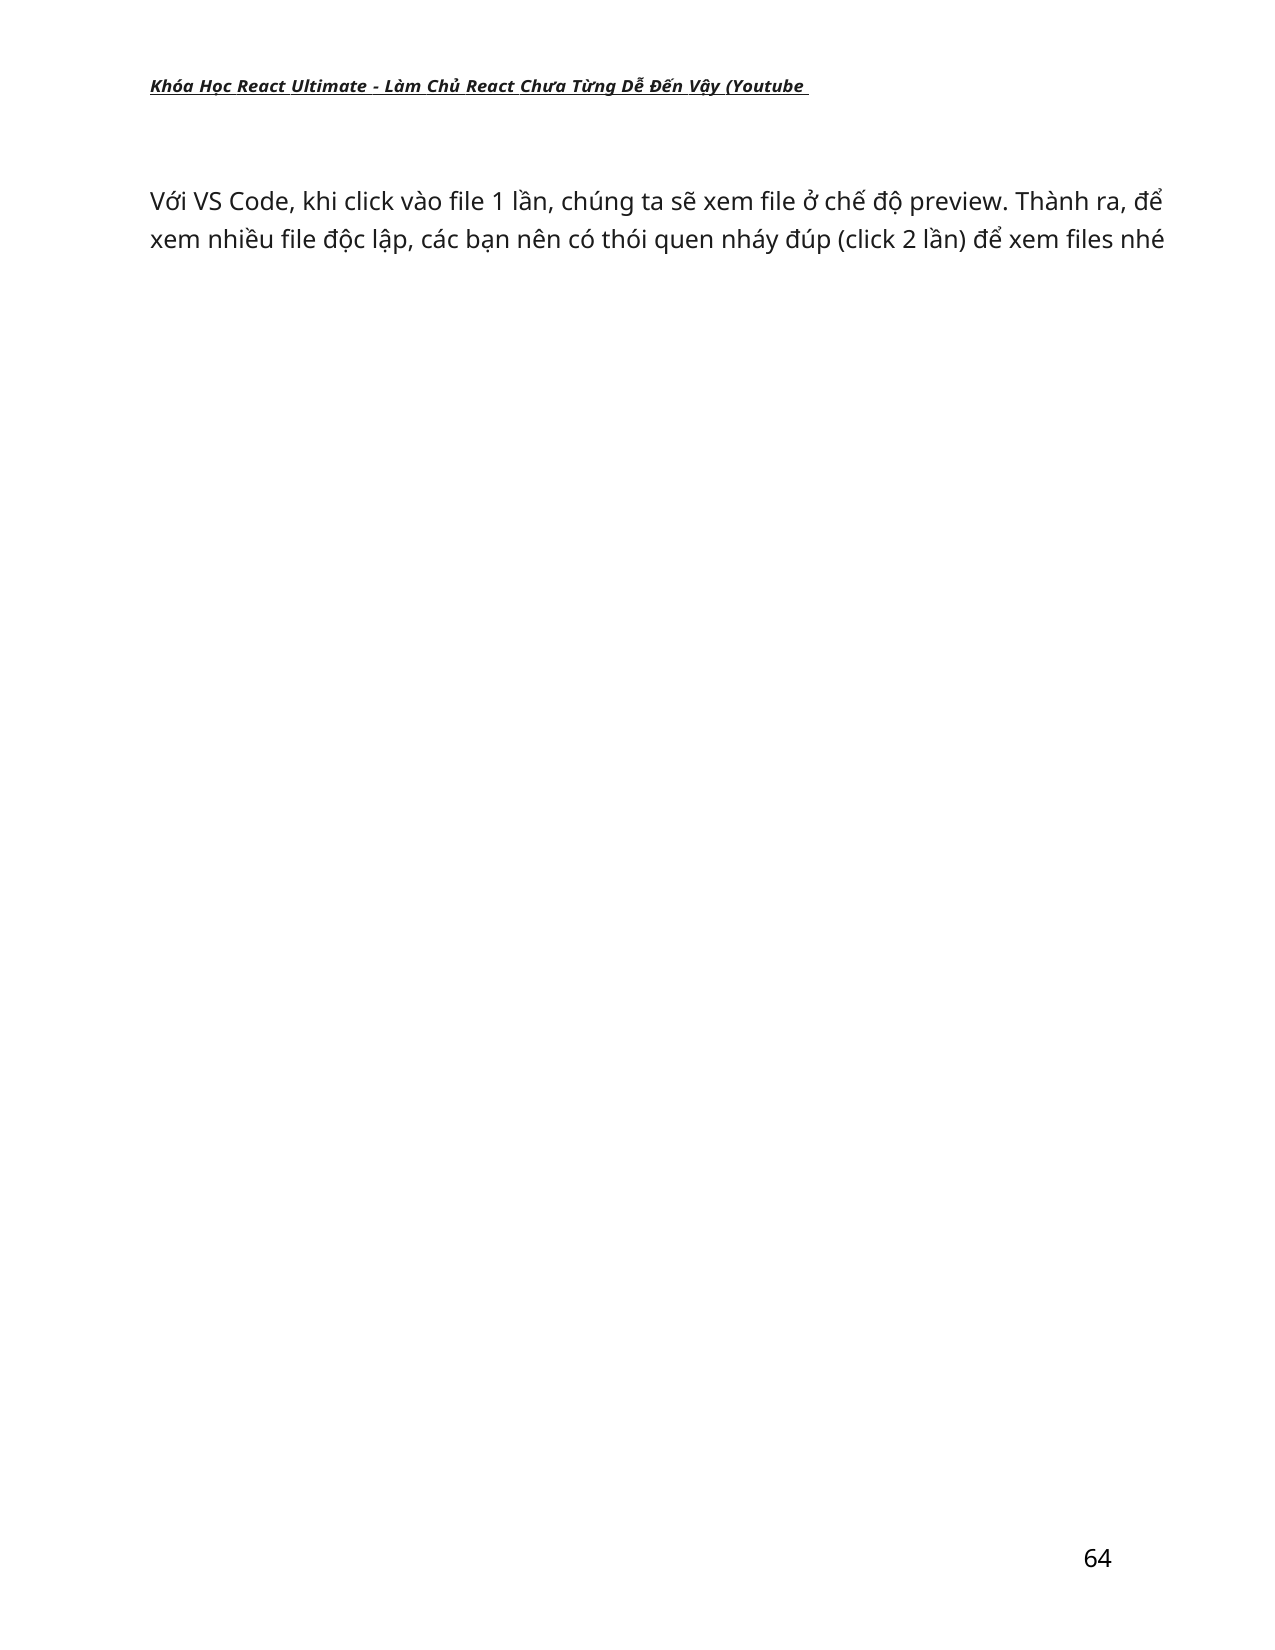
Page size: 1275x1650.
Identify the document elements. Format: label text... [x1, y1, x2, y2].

text xem nhiều file độc lập, các bạn nên có thói quen nháy đúp (click 2 lần) để xem files nhé [150, 222, 1225, 256]
text Với VS Code, khi click vào file 1 lần, chúng ta sẽ xem file ở chế độ preview. Thành ra, để [150, 183, 1225, 218]
